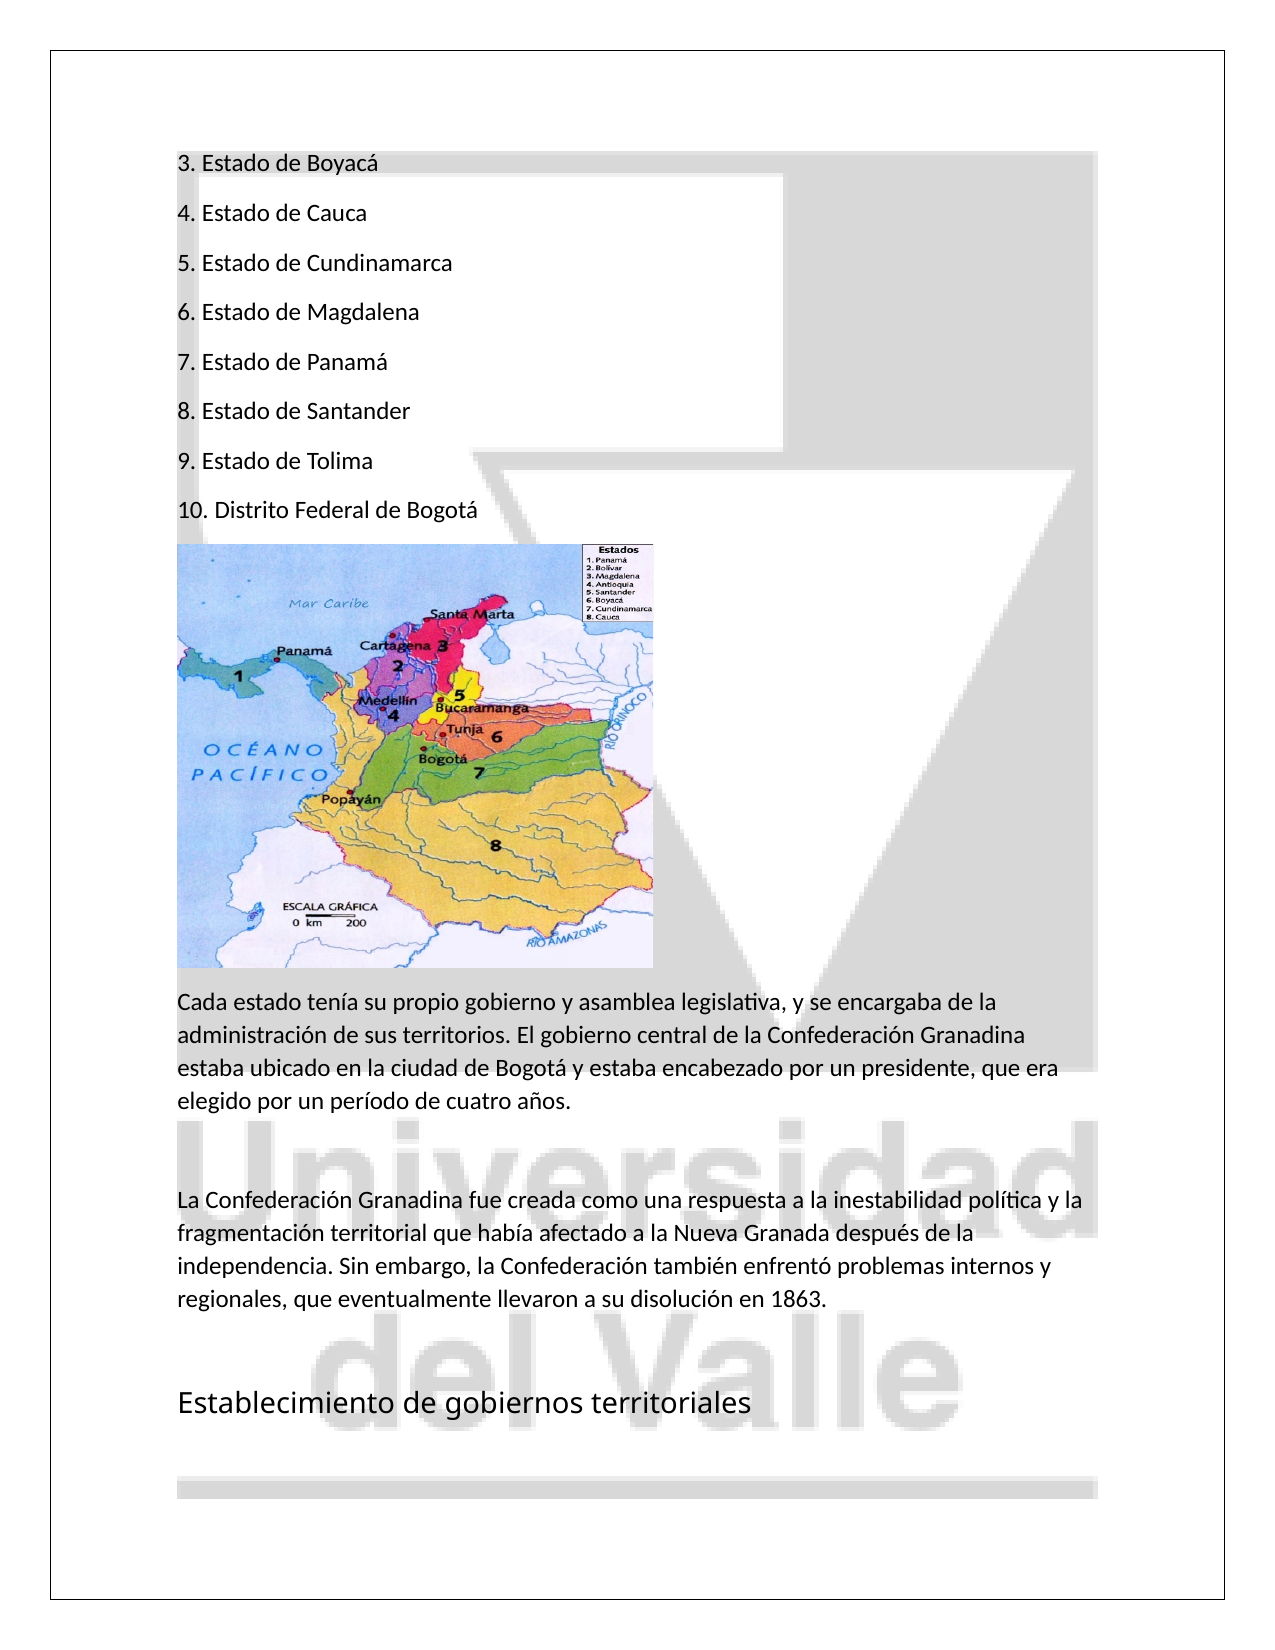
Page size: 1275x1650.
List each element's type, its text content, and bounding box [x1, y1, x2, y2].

picture [177, 544, 654, 968]
text 6. Estado de Magdalena [177, 296, 1098, 327]
text 7. Estado de Panamá [177, 346, 1098, 376]
text La Confederación Granadina fue creada como una respuesta a la inestabilidad política y la fragmentación territorial que había afectado a la Nueva Granada después de la independencia. Sin embargo, la Confederación también enfrentó problemas internos y regionales, que eventualmente llevaron a su disolución en 1863. [177, 1184, 1098, 1313]
text 5. Estado de Cundinamarca [177, 247, 1098, 277]
text 3. Estado de Boyacá [177, 148, 1098, 178]
text 9. Estado de Tolima [177, 445, 1098, 476]
text 10. Distrito Federal de Bogotá [177, 495, 1098, 525]
text Cada estado tenía su propio gobierno y asamblea legislativa, y se encargaba de la administración de sus territorios. El gobierno central de la Confederación Granadina estaba ubicado en la ciudad de Bogotá y estaba encabezado por un presidente, que era elegido por un período de cuatro años. [177, 986, 1098, 1116]
text 8. Estado de Santander [177, 396, 1098, 426]
text Establecimiento de gobiernos territoriales [177, 1382, 1098, 1422]
text 4. Estado de Cauca [177, 197, 1098, 228]
